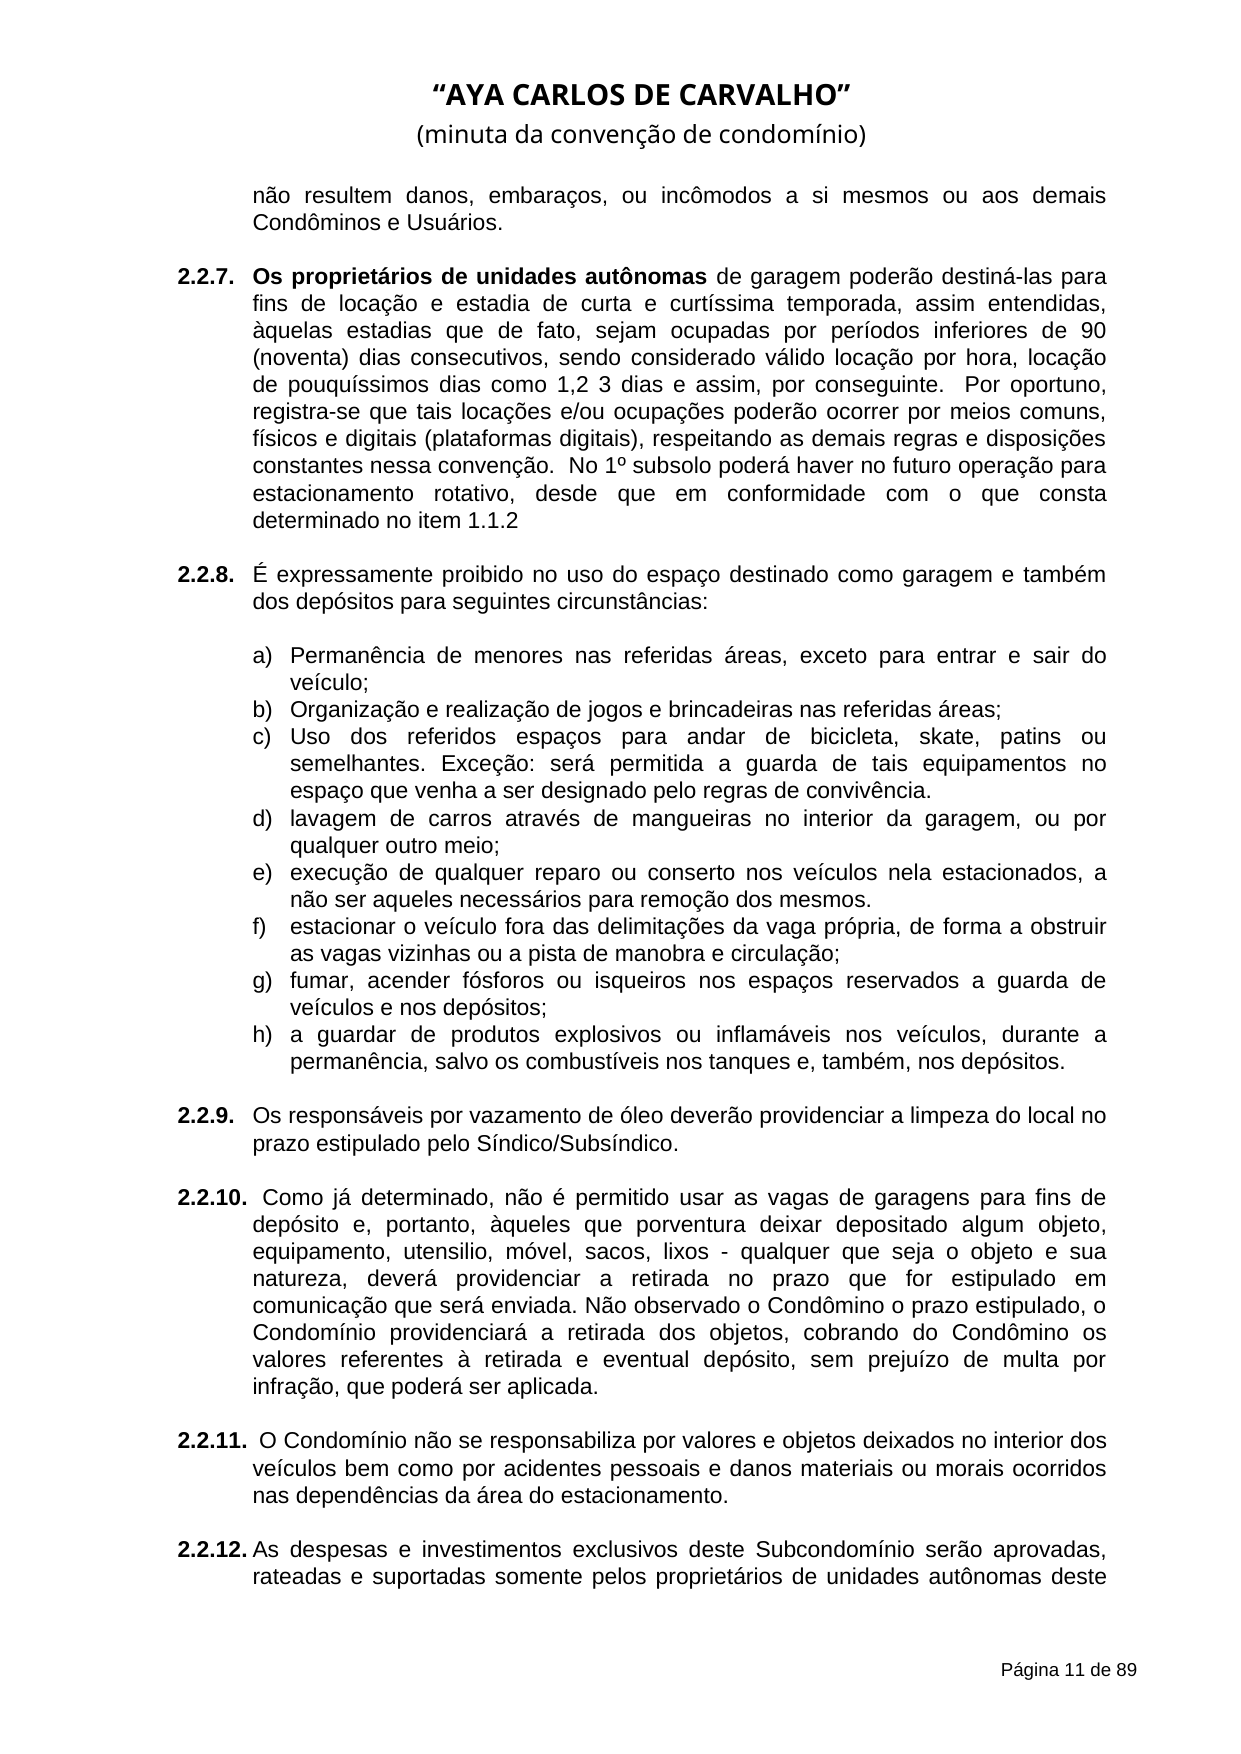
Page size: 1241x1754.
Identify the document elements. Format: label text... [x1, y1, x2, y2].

list Organização e realização de jogos e brincadeiras nas referidas áreas; [252, 696, 1107, 723]
list Permanência de menores nas referidas áreas, exceto para entrar e sair do veículo; [252, 642, 1107, 696]
list O Condomínio não se responsabiliza por valores e objetos deixados no interior dos veículos bem como por acidentes pessoais e danos materiais ou morais ocorridos nas dependências da área do estacionamento. [177, 1427, 1107, 1508]
list Uso dos referidos espaços para andar de bicicleta, skate, patins ou semelhantes. Exceção: será permitida a guarda de tais equipamentos no espaço que venha a ser designado pelo regras de convivência. [252, 723, 1107, 804]
list lavagem de carros através de mangueiras no interior da garagem, ou por qualquer outro meio; [252, 804, 1107, 858]
list Os proprietários de unidades autônomas de garagem poderão destiná-las para fins de locação e estadia de curta e curtíssima temporada, assim entendidas, àquelas estadias que de fato, sejam ocupadas por períodos inferiores de 90 (noventa) dias consecutivos, sendo considerado válido locação por hora, locação de pouquíssimos dias como 1,2 3 dias e assim, por conseguinte. Por oportuno, registra-se que tais locações e/ou ocupações poderão ocorrer por meios comuns, físicos e digitais (plataformas digitais), respeitando as demais regras e disposições constantes nessa convenção. No 1º subsolo poderá haver no futuro operação para estacionamento rotativo, desde que em conformidade com o que consta determinado no item 1.1.2 [177, 263, 1107, 533]
list execução de qualquer reparo ou conserto nos veículos nela estacionados, a não ser aqueles necessários para remoção dos mesmos. [252, 859, 1107, 912]
list a guardar de produtos explosivos ou inflamáveis nos veículos, durante a permanência, salvo os combustíveis nos tanques e, também, nos depósitos. [252, 1021, 1107, 1075]
list Como já determinado, não é permitido usar as vagas de garagens para fins de depósito e, portanto, àqueles que porventura deixar depositado algum objeto, equipamento, utensilio, móvel, sacos, lixos - qualquer que seja o objeto e sua natureza, deverá providenciar a retirada no prazo que for estipulado em comunicação que será enviada. Não observado o Condômino o prazo estipulado, o Condomínio providenciará a retirada dos objetos, cobrando do Condômino os valores referentes à retirada e eventual depósito, sem prejuízo de multa por infração, que poderá ser aplicada. [177, 1184, 1107, 1400]
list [177, 182, 1107, 235]
list fumar, acender fósforos ou isqueiros nos espaços reservados a guarda de veículos e nos depósitos; [252, 967, 1107, 1021]
list É expressamente proibido no uso do espaço destinado como garagem e também dos depósitos para seguintes circunstâncias: [177, 561, 1107, 614]
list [177, 1536, 1107, 1589]
list estacionar o veículo fora das delimitações da vaga própria, de forma a obstruir as vagas vizinhas ou a pista de manobra e circulação; [252, 913, 1107, 966]
list Os responsáveis por vazamento de óleo deverão providenciar a limpeza do local no prazo estipulado pelo Síndico/Subsíndico. [177, 1102, 1107, 1156]
